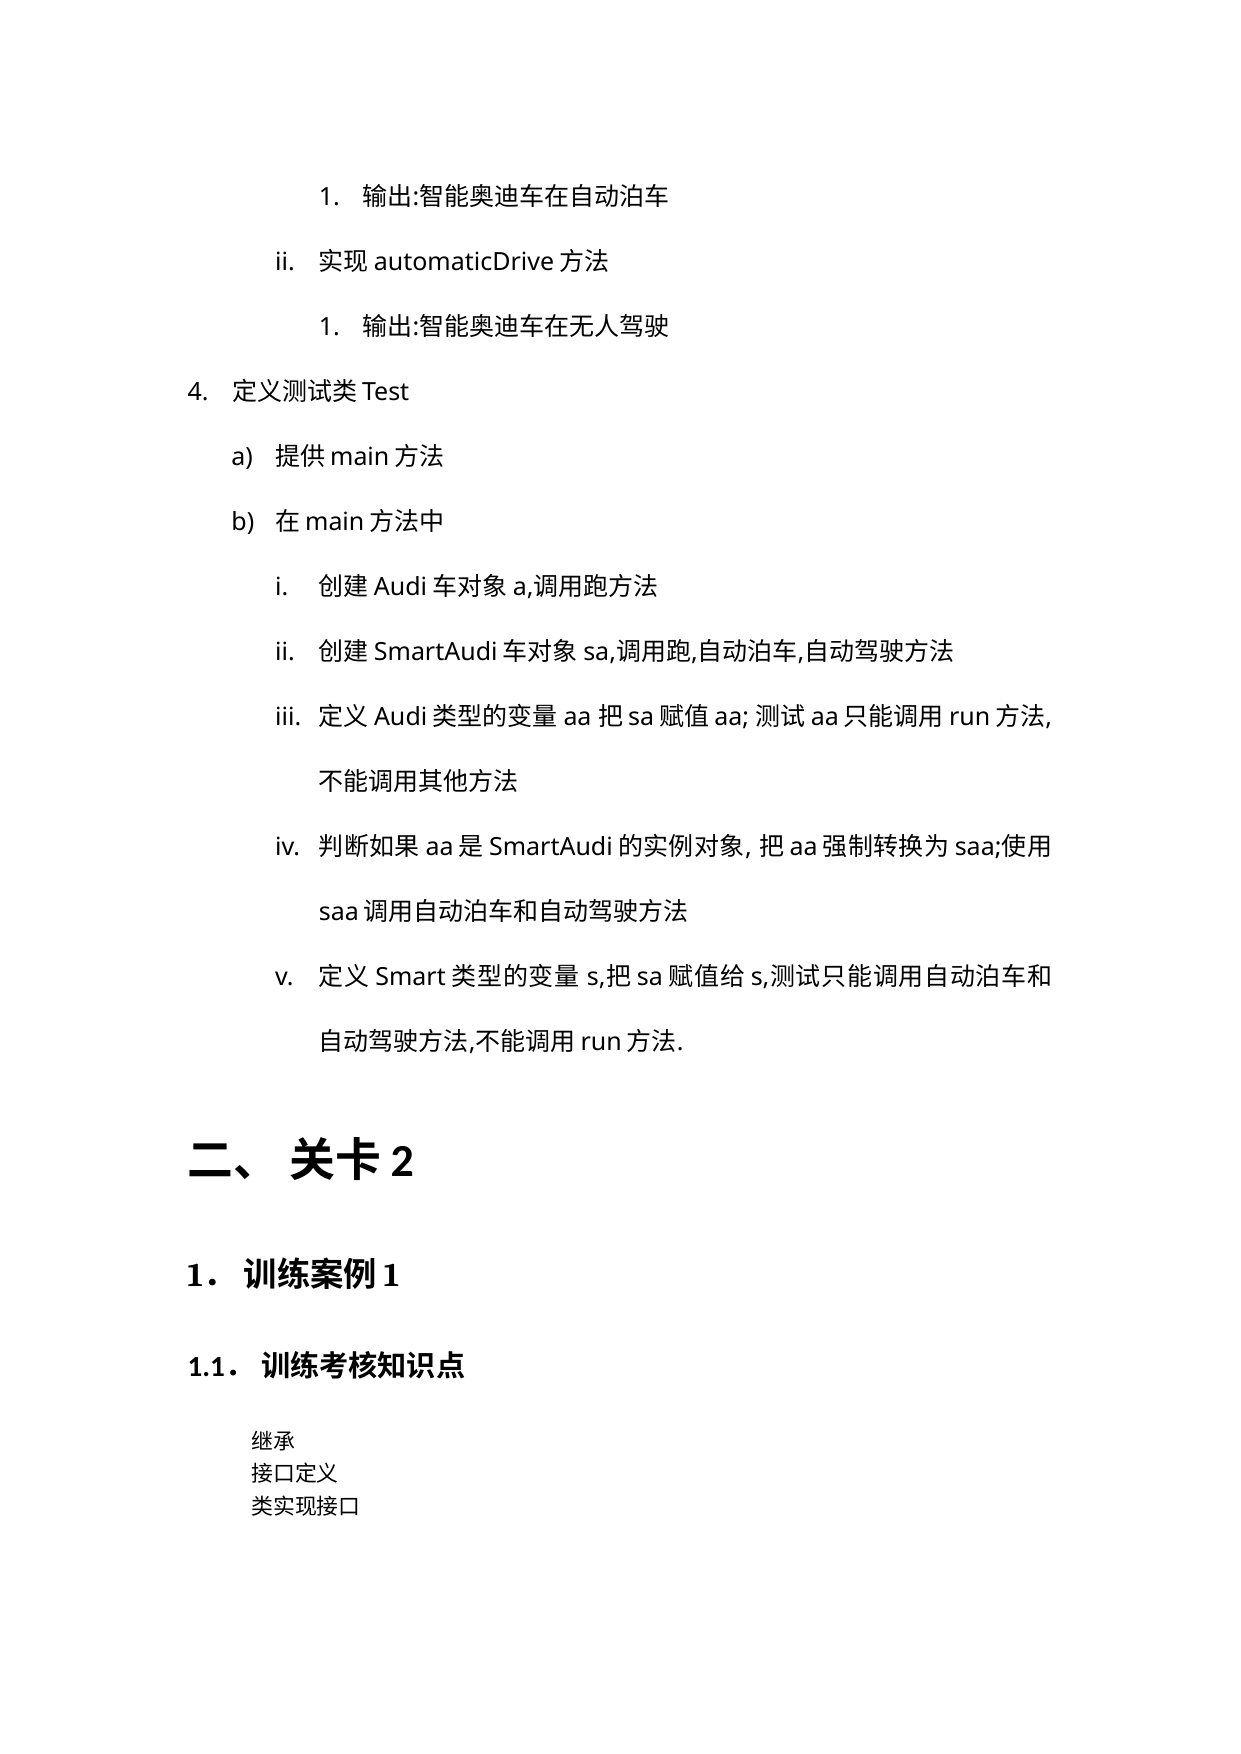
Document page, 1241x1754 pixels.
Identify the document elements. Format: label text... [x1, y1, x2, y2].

text 类实现接口 [187, 1488, 1053, 1521]
text 继承 [187, 1423, 1053, 1456]
text 接口定义 [187, 1456, 1053, 1488]
subtitle 训练考核知识点 [187, 1331, 1053, 1396]
list 创建SmartAudi车对象 sa,调用跑,自动泊车,自动驾驶方法 [275, 617, 1053, 682]
list 定义Smart类型的变量 s,把sa赋值给s,测试只能调用自动泊车和自动驾驶方法,不能调用run方法. [275, 942, 1053, 1072]
list 定义Audi类型的变量 aa 把sa赋值aa; 测试aa只能调用run方法,不能调用其他方法 [275, 682, 1053, 812]
subtitle 训练案例1 [187, 1239, 1053, 1304]
subtitle 关卡2 [187, 1107, 1053, 1205]
list 输出:智能奥迪车在无人驾驶 [319, 292, 1053, 357]
list 提供main方法 [231, 422, 1053, 487]
list 判断如果aa是SmartAudi的实例对象, 把aa强制转换为saa;使用saa调用自动泊车和自动驾驶方法 [275, 812, 1053, 942]
list 在main方法中 [231, 487, 1053, 552]
list 定义测试类Test [187, 357, 1053, 422]
list 创建Audi车对象 a,调用跑方法 [275, 552, 1053, 617]
list 实现automaticDrive方法 [275, 227, 1053, 292]
list 输出:智能奥迪车在自动泊车 [319, 162, 1053, 227]
